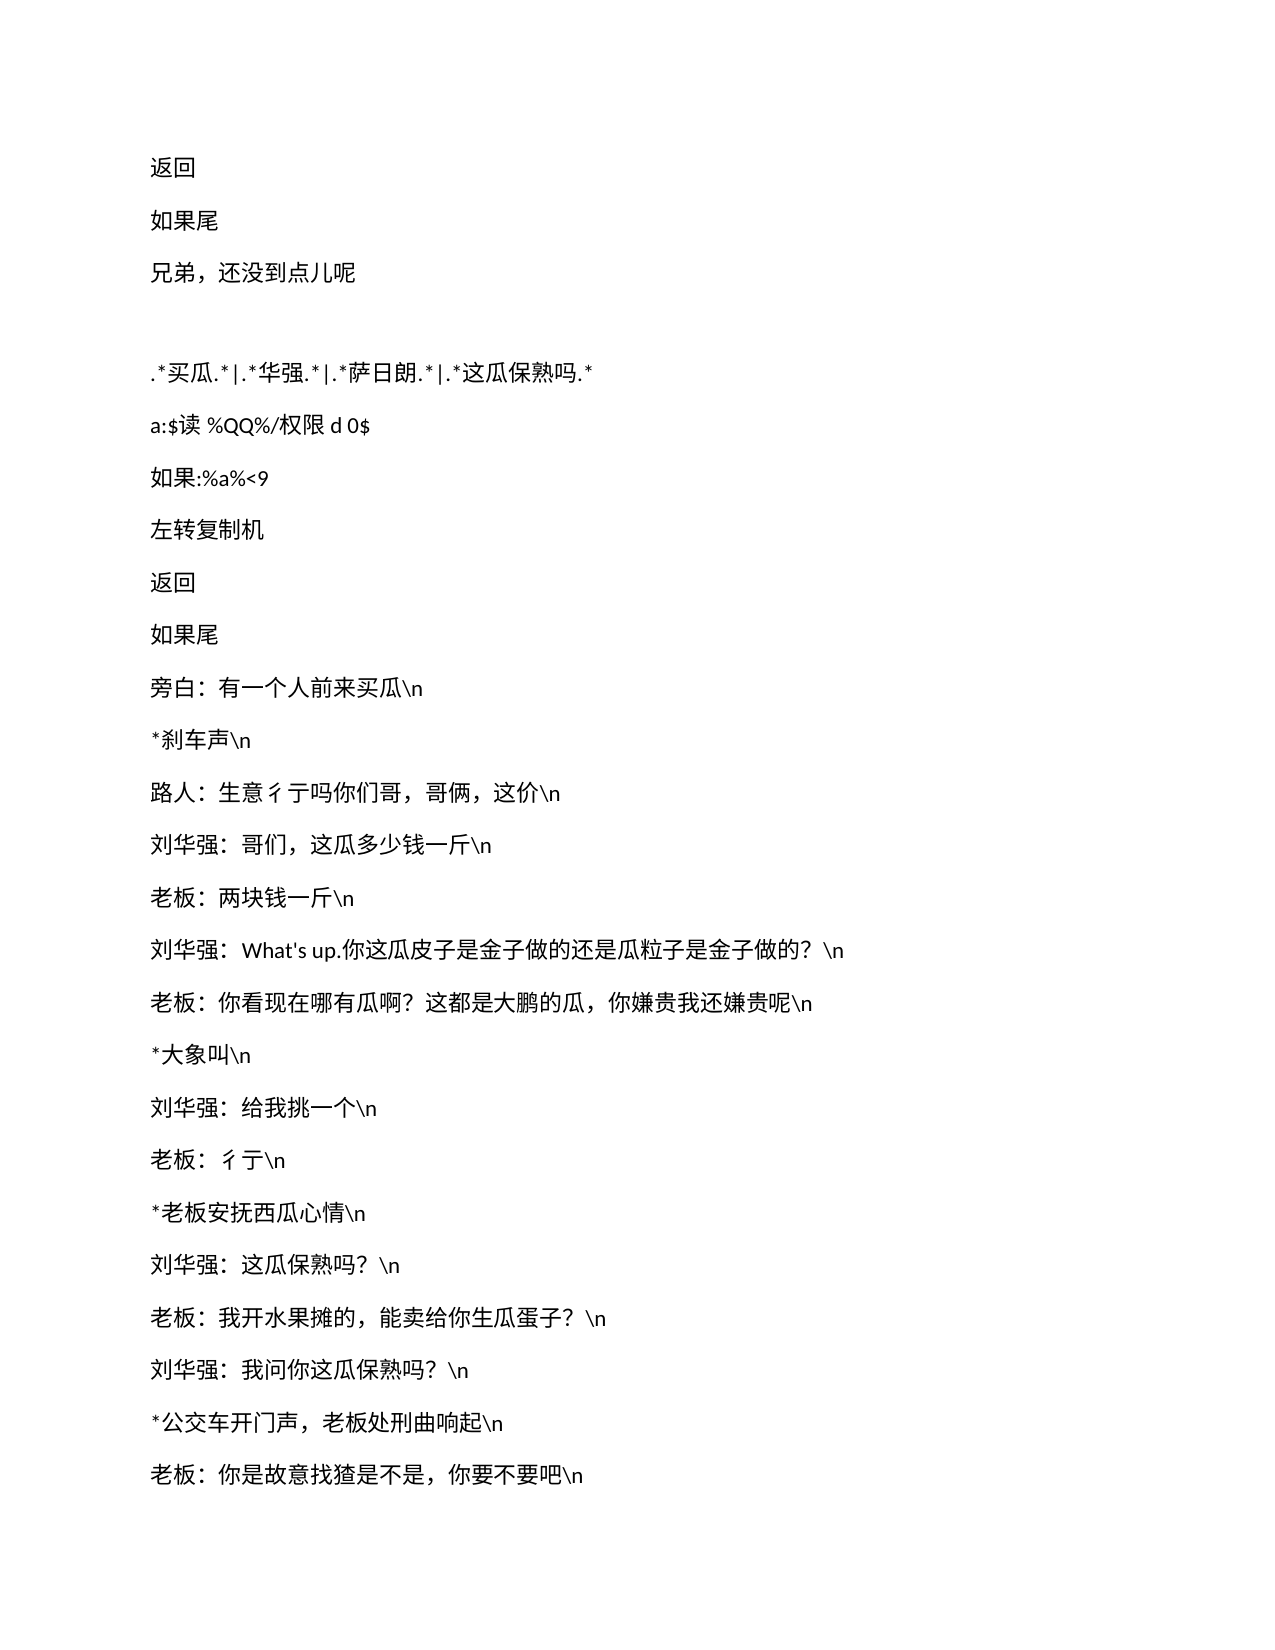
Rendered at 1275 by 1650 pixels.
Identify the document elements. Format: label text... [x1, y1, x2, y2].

text 兄弟，还没到点儿呢 [150, 255, 1125, 288]
text *刹车声\n [150, 722, 1125, 755]
text 老板：彳亍\n [150, 1142, 1125, 1175]
text 如果:%a%<9 [150, 459, 1125, 493]
text *老板安抚西瓜心情\n [150, 1194, 1125, 1228]
text 老板：我开水果摊的，能卖给你生瓜蛋子？\n [150, 1299, 1125, 1333]
text 老板：你是故意找猹是不是，你要不要吧\n [150, 1457, 1125, 1490]
text 如果尾 [150, 202, 1125, 236]
text 刘华强：哥们，这瓜多少钱一斤\n [150, 827, 1125, 860]
text 返回 [150, 564, 1125, 598]
text 左转复制机 [150, 512, 1125, 545]
text 刘华强：这瓜保熟吗？\n [150, 1247, 1125, 1280]
text a:$读 %QQ%/权限 d 0$ [150, 407, 1125, 440]
text *公交车开门声，老板处刑曲响起\n [150, 1404, 1125, 1438]
text 刘华强：What's up.你这瓜皮子是金子做的还是瓜粒子是金子做的？\n [150, 932, 1125, 965]
text *大象叫\n [150, 1037, 1125, 1070]
text 旁白：有一个人前来买瓜\n [150, 669, 1125, 703]
text 老板：两块钱一斤\n [150, 879, 1125, 913]
text 路人：生意彳亍吗你们哥，哥俩，这价\n [150, 774, 1125, 808]
text 老板：你看现在哪有瓜啊？这都是大鹏的瓜，你嫌贵我还嫌贵呢\n [150, 984, 1125, 1018]
text 刘华强：给我挑一个\n [150, 1089, 1125, 1123]
text .*买瓜.*|.*华强.*|.*萨日朗.*|.*这瓜保熟吗.* [150, 354, 1125, 388]
text 刘华强：我问你这瓜保熟吗？\n [150, 1352, 1125, 1385]
text 如果尾 [150, 617, 1125, 650]
text 返回 [150, 150, 1125, 183]
